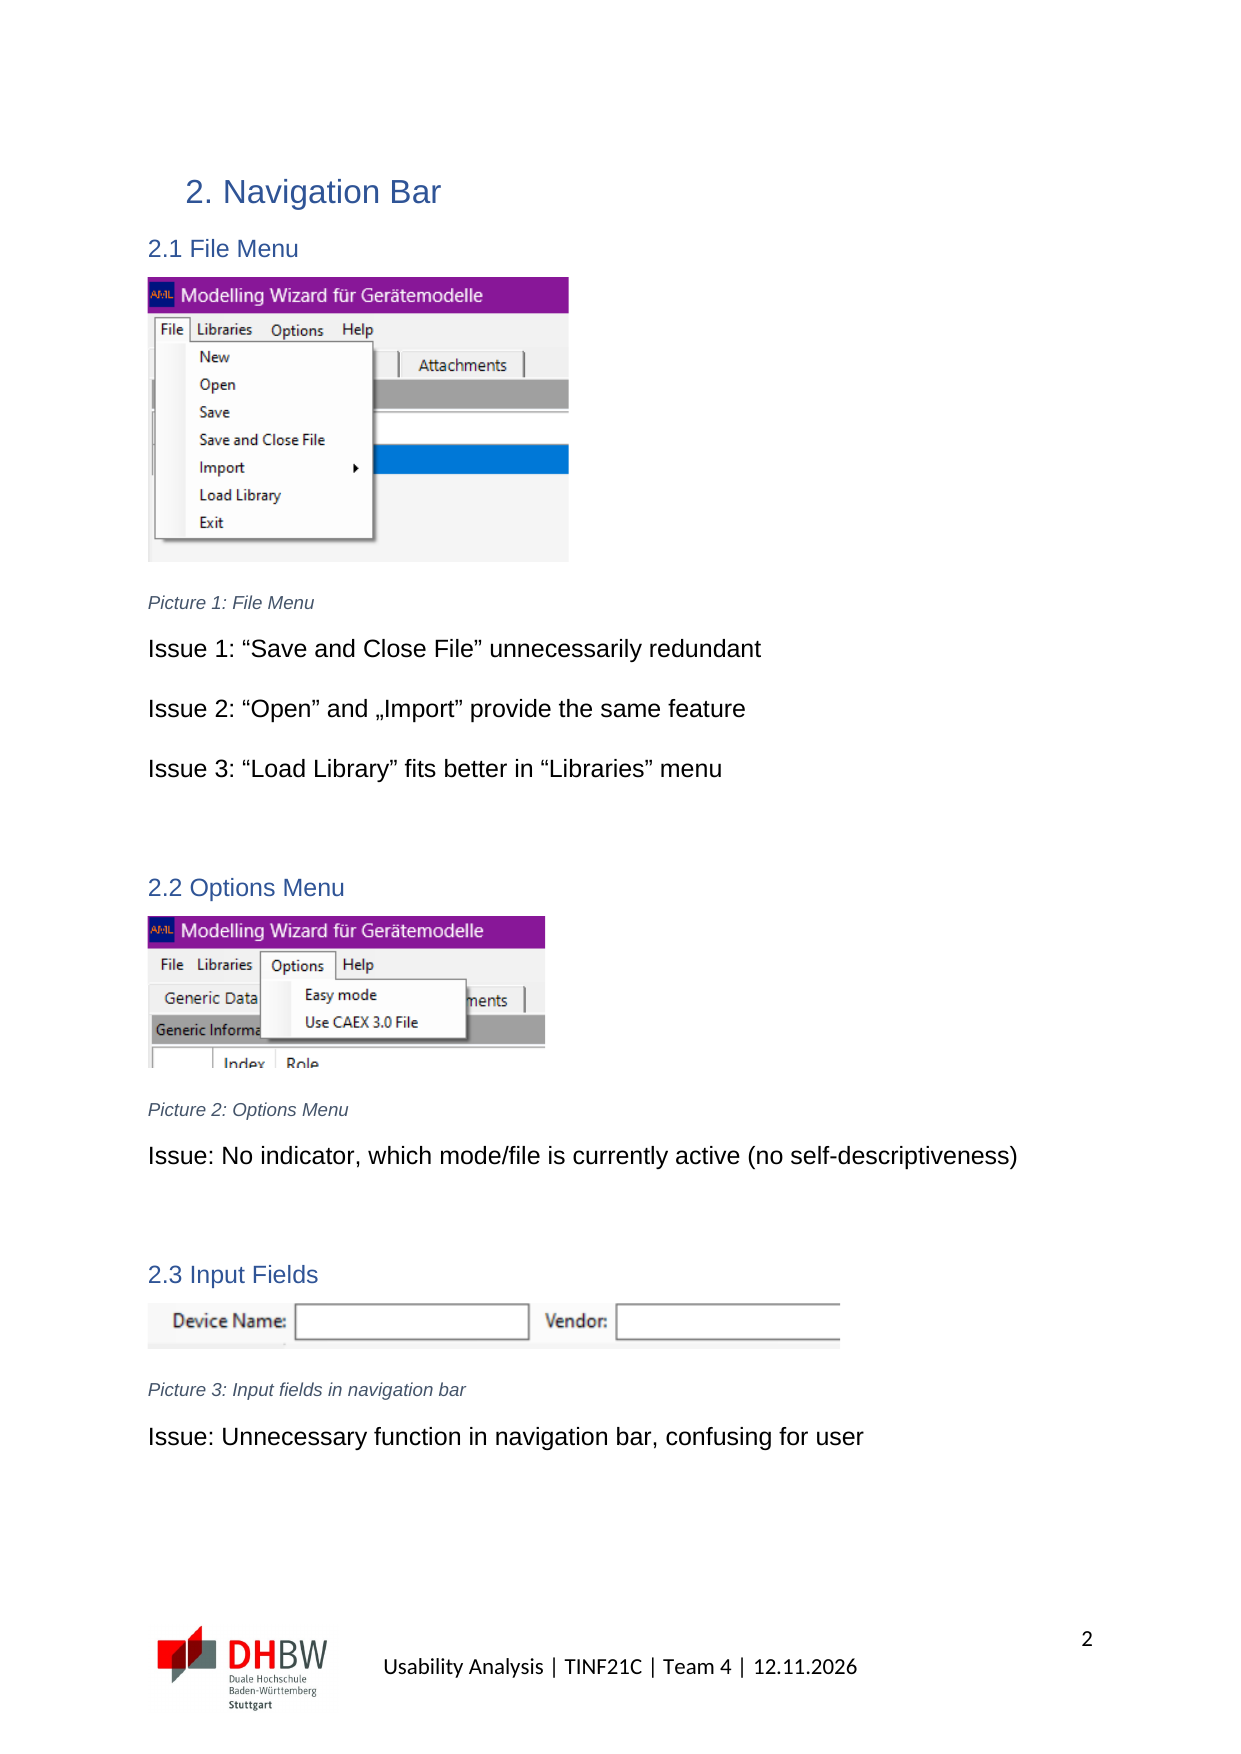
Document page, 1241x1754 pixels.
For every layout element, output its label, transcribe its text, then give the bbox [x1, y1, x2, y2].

text Picture 2: Options Menu [148, 1098, 1093, 1120]
subtitle 2.1 File Menu [148, 234, 1093, 263]
subtitle 2.3 Input Fields [148, 1260, 1093, 1289]
picture [147, 277, 569, 562]
text Picture 1: File Menu [148, 592, 1093, 613]
text Issue 2: “Open” and „Import” provide the same feature [148, 694, 1093, 723]
text Issue 1: “Save and Close File” unnecessarily redundant [148, 634, 1093, 663]
text Issue 3: “Load Library” fits better in “Libraries” menu [148, 754, 1093, 783]
picture [147, 1303, 841, 1349]
text Issue: No indicator, which mode/file is currently active (no self-descriptiveness) [148, 1141, 1093, 1169]
subtitle 2.2 Options Menu [148, 873, 1093, 902]
text Issue: Unnecessary function in navigation bar, confusing for user [148, 1422, 1093, 1450]
picture [147, 1624, 339, 1713]
picture [147, 916, 546, 1068]
text Picture 3: Input fields in navigation bar [148, 1379, 1093, 1401]
list Navigation Bar [185, 173, 1093, 211]
